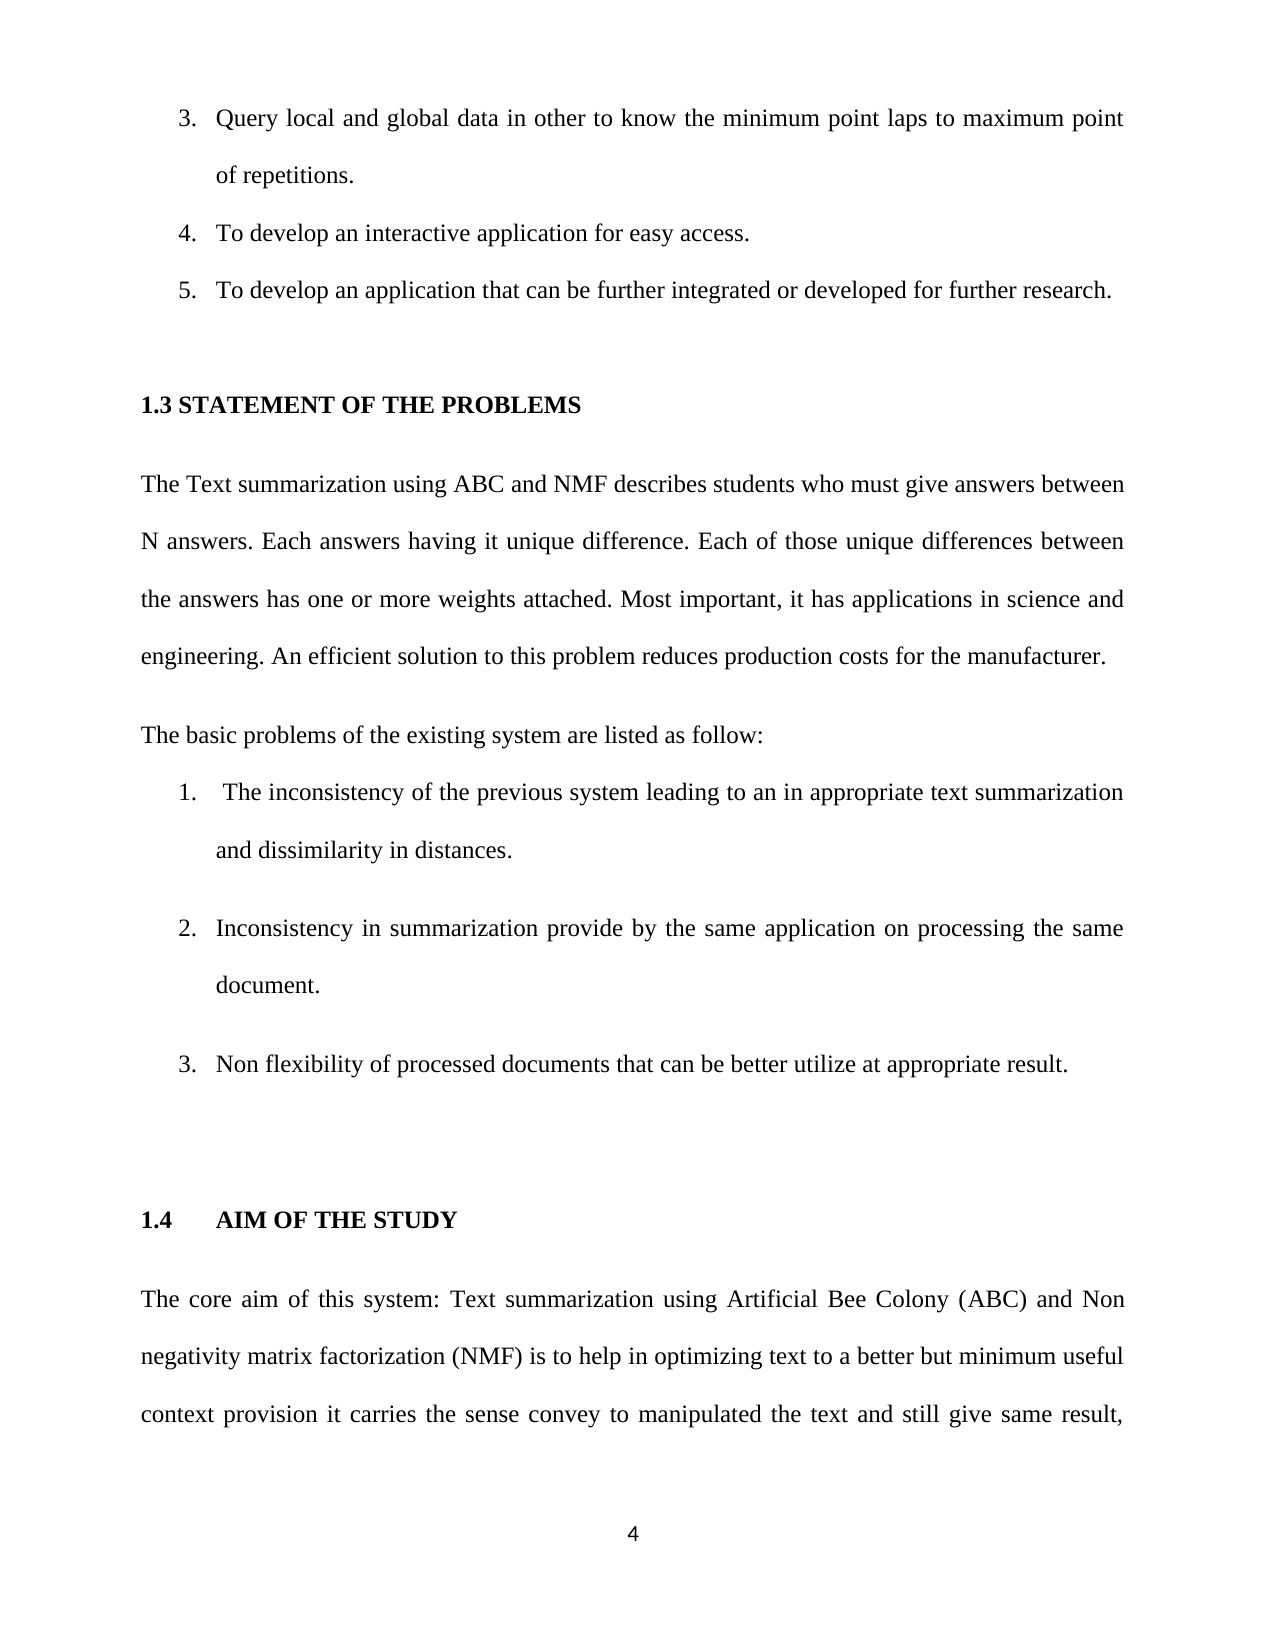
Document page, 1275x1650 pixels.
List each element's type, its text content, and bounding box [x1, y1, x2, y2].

text The basic problems of the existing system are listed as follow: [141, 720, 1125, 748]
list Query local and global data in other to know the minimum point laps to maximum point of repetitions. [178, 103, 1125, 189]
list Non flexibility of processed documents that can be better utilize at appropriate result. [178, 1049, 1125, 1078]
text 1.4 AIM OF THE STUDY [141, 1206, 1125, 1234]
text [141, 1284, 1125, 1428]
list Inconsistency in summarization provide by the same application on processing the same document. [178, 913, 1125, 999]
text The Text summarization using ABC and NMF describes students who must give answers between N answers. Each answers having it unique difference. Each of those unique differences between the answers has one or more weights attached. Most important, it has applications in science and engineering. An efficient solution to this problem reduces production costs for the manufacturer. [141, 469, 1125, 670]
list STATEMENT OF THE PROBLEMS [141, 391, 1125, 419]
list To develop an application that can be further integrated or developed for further research. [178, 276, 1125, 304]
list The inconsistency of the previous system leading to an in appropriate text summarization and dissimilarity in distances. [178, 777, 1125, 863]
list To develop an interactive application for easy access. [178, 218, 1125, 247]
